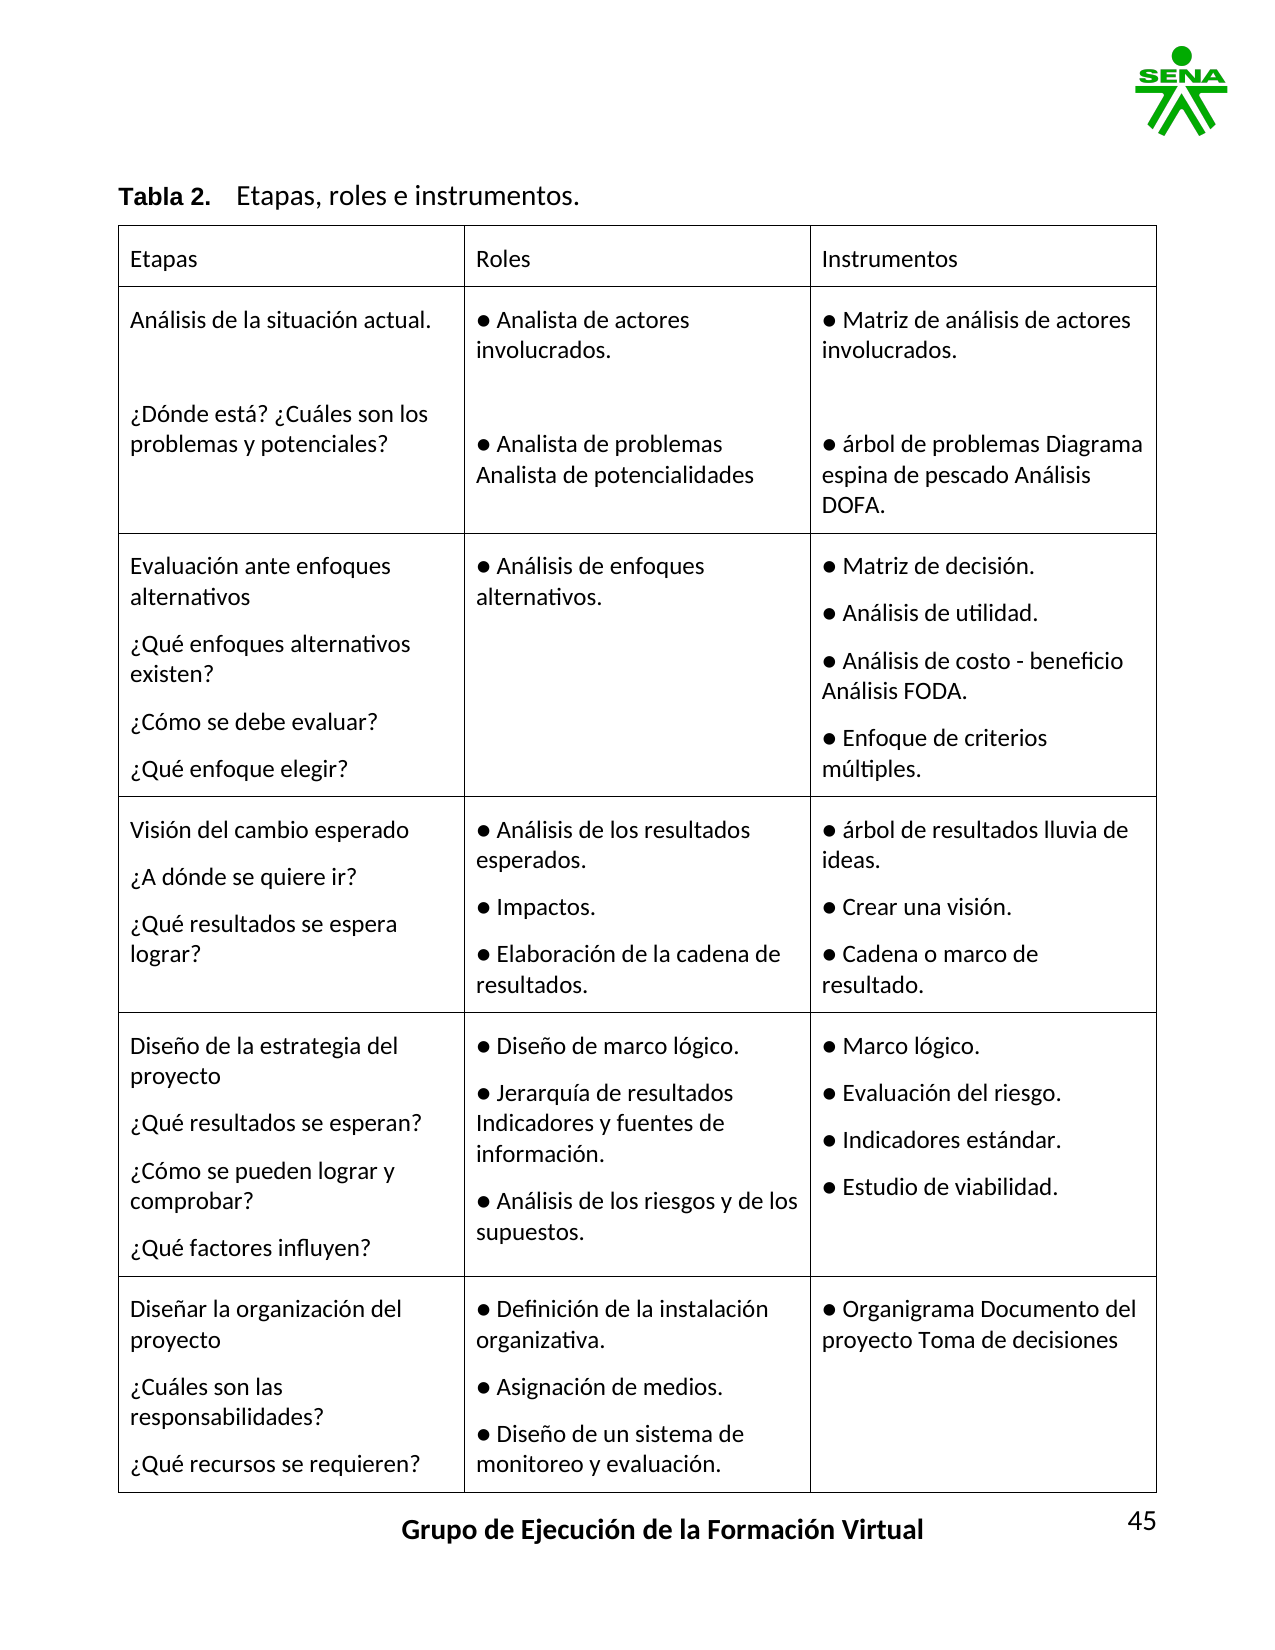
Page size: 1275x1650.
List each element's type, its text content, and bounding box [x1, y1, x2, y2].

table_header Instrumentos [811, 226, 1156, 286]
table_header Roles [465, 226, 810, 286]
table_cell ● Análisis de enfoques alternativos. [465, 534, 810, 796]
text Etapas, roles e instrumentos. [118, 177, 1157, 213]
table_cell ● Analista de actores involucrados. ● Analista de problemas Analista de potencialidades [465, 287, 810, 533]
table_cell ● Diseño de marco lógico. ● Jerarquía de resultados Indicadores y fuentes de información. ● Análisis de los riesgos y de los supuestos. [465, 1013, 810, 1276]
table_cell ● árbol de resultados lluvia de ideas. ● Crear una visión. ● Cadena o marco de resultado. [811, 797, 1156, 1012]
table_cell ● Análisis de los resultados esperados. ● Impactos. ● Elaboración de la cadena de resultados. [465, 797, 810, 1012]
picture [1135, 46, 1228, 136]
table_cell ● Matriz de análisis de actores involucrados. ● árbol de problemas Diagrama espina de pescado Análisis DOFA. [811, 287, 1156, 533]
table_cell ● Marco lógico. ● Evaluación del riesgo. ● Indicadores estándar. ● Estudio de viabilidad. [811, 1013, 1156, 1276]
table_cell Visión del cambio esperado ¿A dónde se quiere ir? ¿Qué resultados se espera lograr? [119, 797, 464, 1012]
table_cell Análisis de la situación actual. ¿Dónde está? ¿Cuáles son los problemas y potenciales? [119, 287, 464, 533]
table_cell Diseñar la organización del proyecto ¿Cuáles son las responsabilidades? ¿Qué recursos se requieren? ¿Cómo se hará la evaluación? [119, 1277, 464, 1492]
table_cell Evaluación ante enfoques alternativos ¿Qué enfoques alternativos existen? ¿Cómo se debe evaluar? ¿Qué enfoque elegir? [119, 534, 464, 796]
table_cell Diseño de la estrategia del proyecto ¿Qué resultados se esperan? ¿Cómo se pueden lograr y comprobar? ¿Qué factores influyen? [119, 1013, 464, 1276]
table_header Etapas [119, 226, 464, 286]
table_cell ● Matriz de decisión. ● Análisis de utilidad. ● Análisis de costo - beneficio Análisis FODA. ● Enfoque de criterios múltiples. [811, 534, 1156, 796]
table_cell ● Organigrama Documento del proyecto Toma de decisiones [811, 1277, 1156, 1492]
